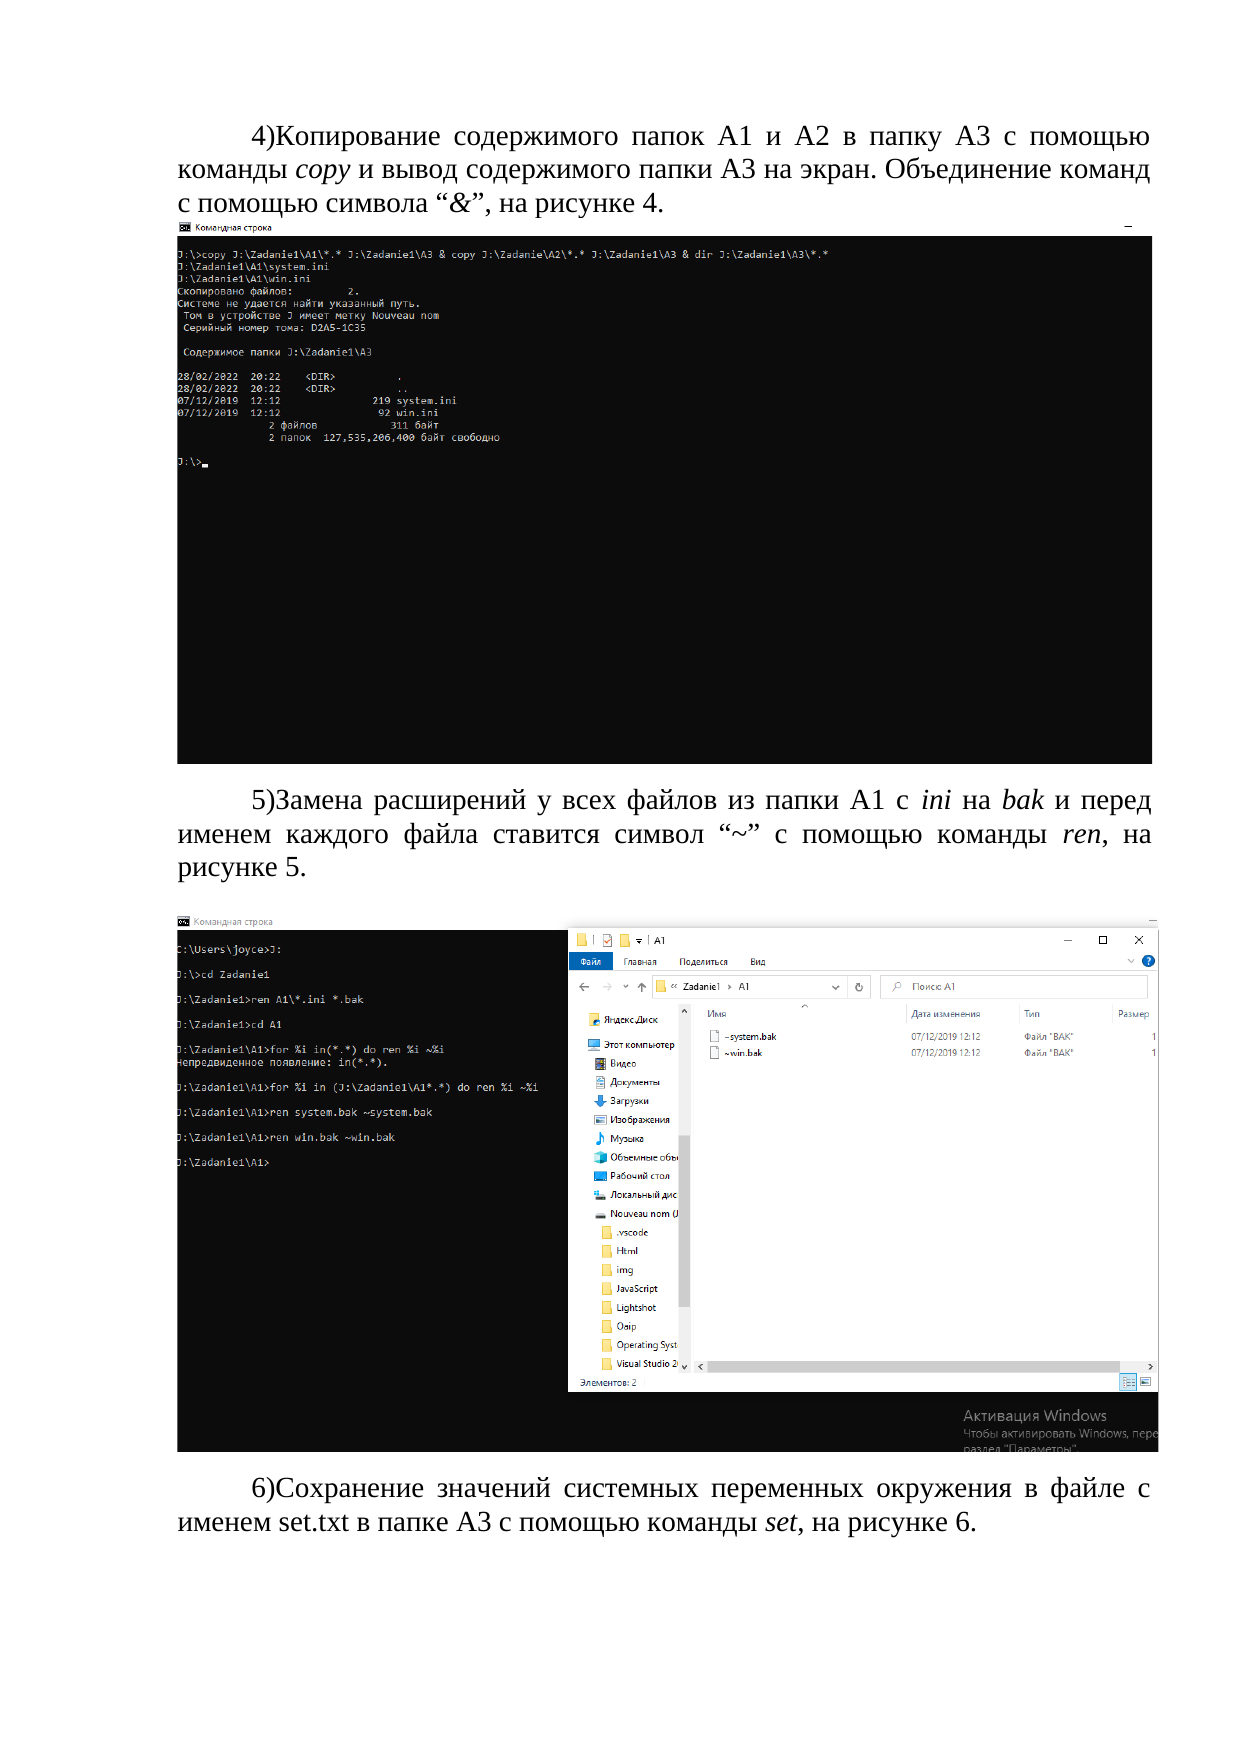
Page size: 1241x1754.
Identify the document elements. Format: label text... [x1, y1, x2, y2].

picture [177, 218, 1153, 764]
text 5)Замена расширений у всех файлов из папки А1 с ini на bak и перед именем каждого файла ставится символ “~” с помощью команды ren, на рисунке 5. [177, 782, 1152, 883]
text 4)Копирование содержимого папок А1 и А2 в папку А3 с помощью команды copy и вывод содержимого папки А3 на экран. Объединение команд с помощью символа “&”, на рисунке 4. [177, 118, 1152, 218]
text 6)Сохранение значений системных переменных окружения в файле с именем set.txt в папке А3 с помощью команды set, на рисунке 6. [177, 1470, 1152, 1537]
picture [177, 912, 1159, 1452]
